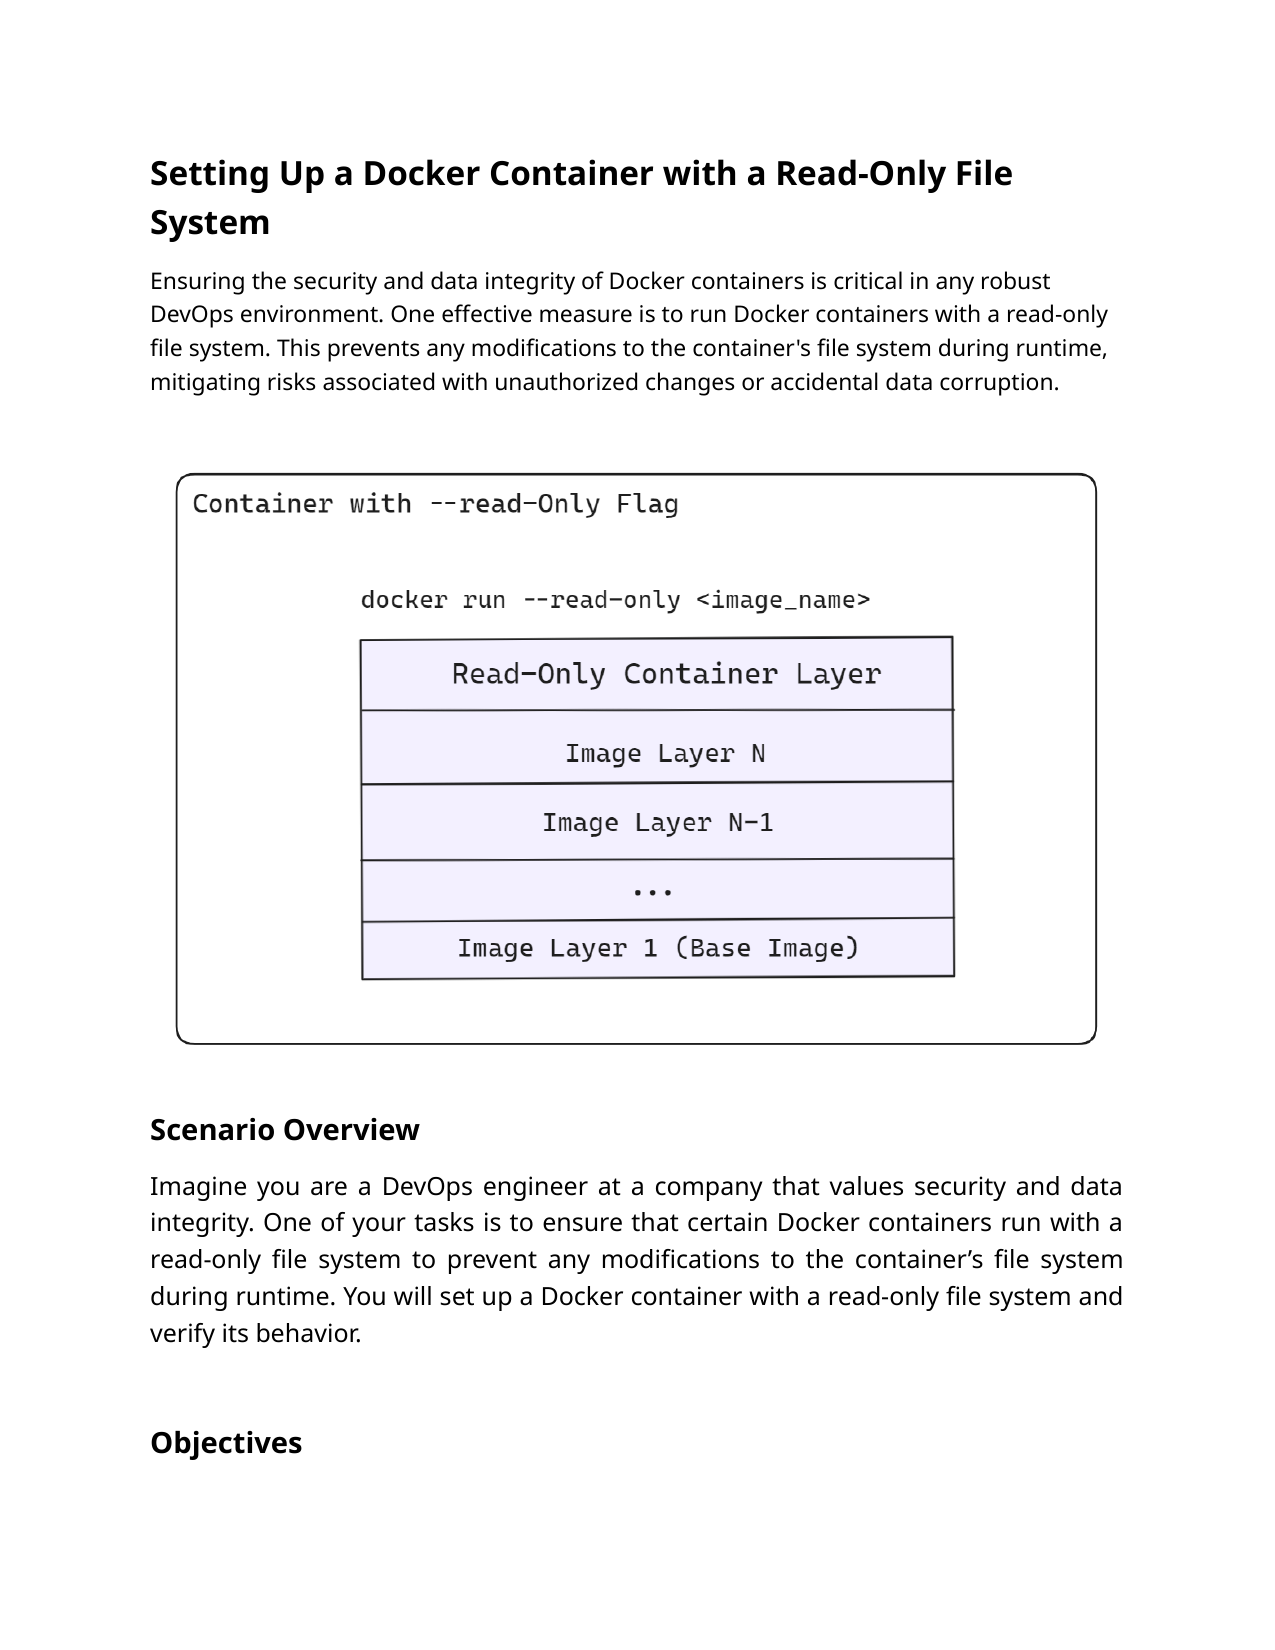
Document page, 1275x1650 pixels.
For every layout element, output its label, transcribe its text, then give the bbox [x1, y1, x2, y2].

text Ensuring the security and data integrity of Docker containers is critical in any robust DevOps environment. One effective measure is to run Docker containers with a read-only file system. This prevents any modifications to the container's file system during runtime, mitigating risks associated with unauthorized changes or accidental data corruption. [150, 264, 1125, 397]
text Imagine you are a DevOps engineer at a company that values security and data integrity. One of your tasks is to ensure that certain Docker containers run with a read-only file system to prevent any modifications to the container’s file system during runtime. You will set up a Docker container with a read-only file system and verify its behavior. [150, 1168, 1125, 1349]
text Objectives [150, 1422, 1125, 1462]
text Setting Up a Docker Container with a Read-Only File System [150, 150, 1125, 244]
picture [150, 446, 1122, 1065]
